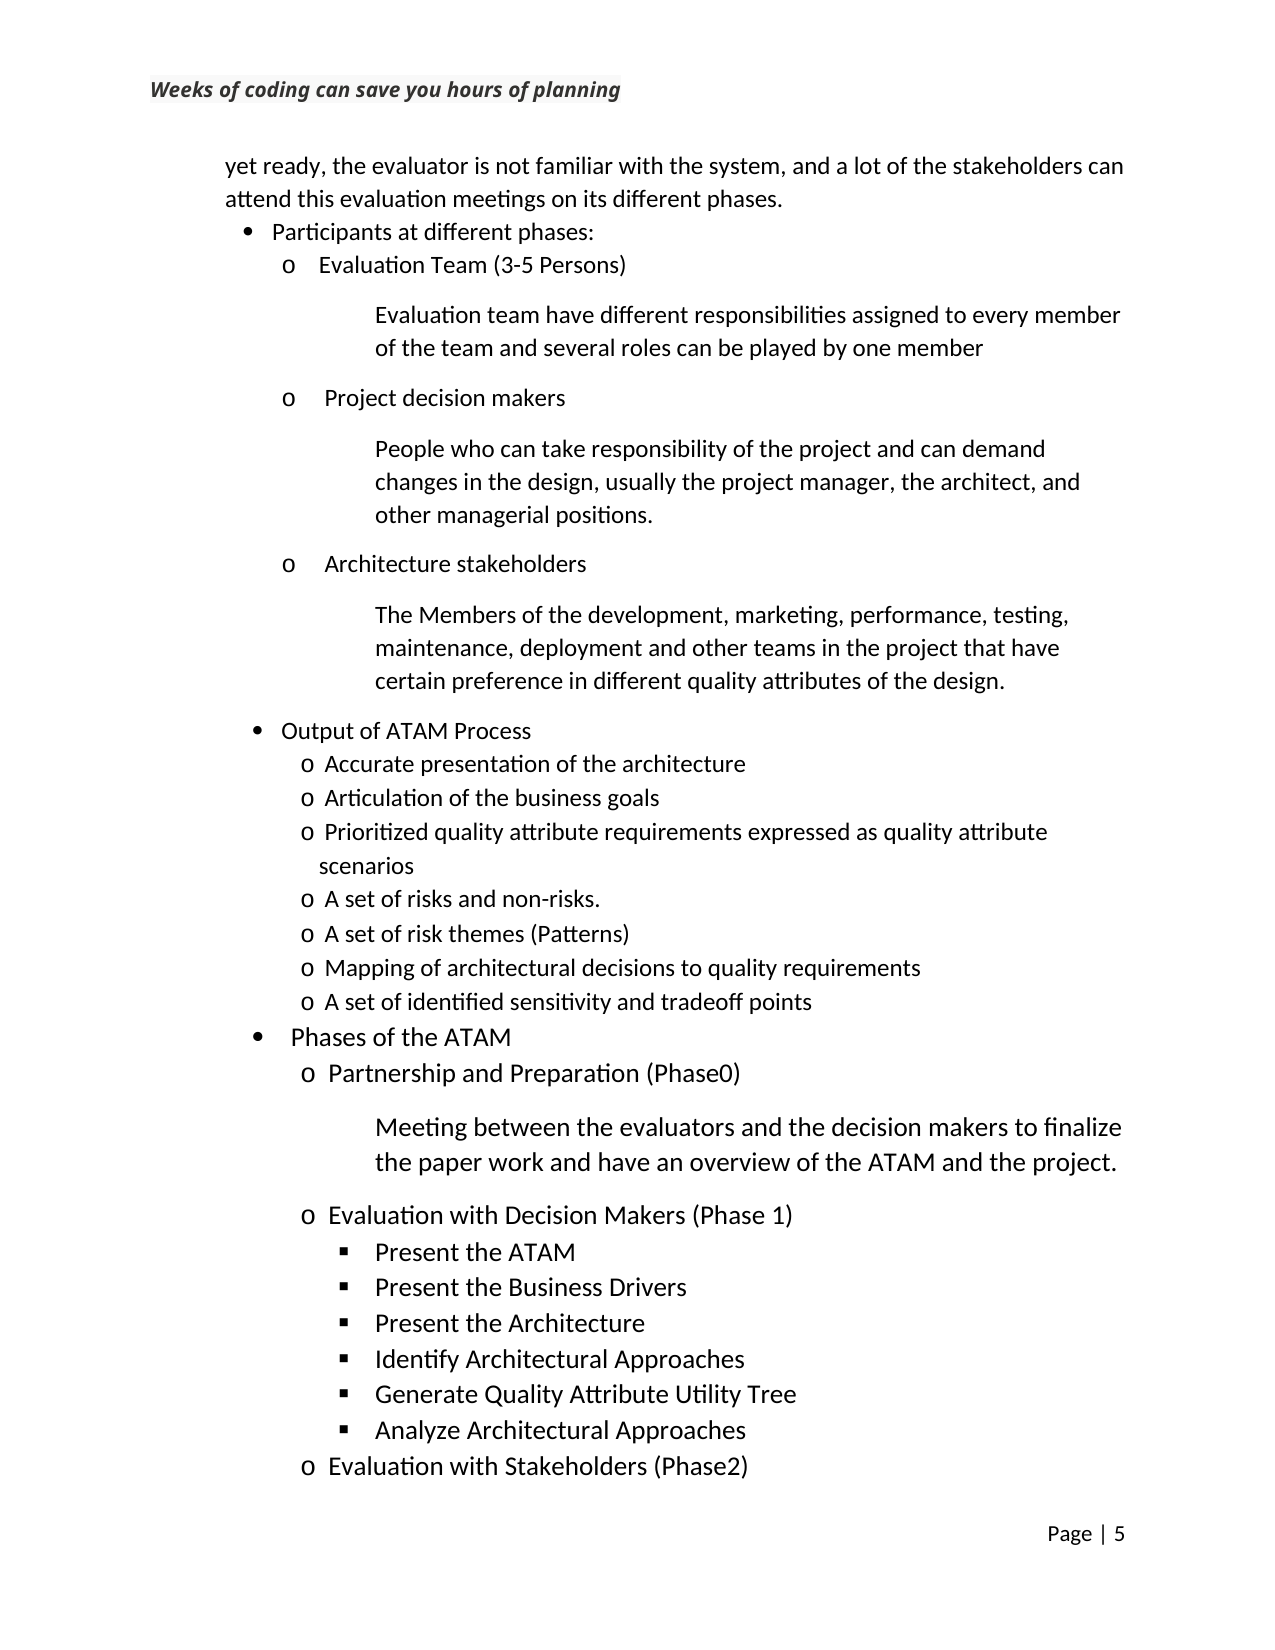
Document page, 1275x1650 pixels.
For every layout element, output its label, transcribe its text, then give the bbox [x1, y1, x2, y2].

list Participants at different phases: [244, 216, 1125, 246]
list A set of risk themes (Patterns) [300, 918, 1125, 949]
list Partnership and Preparation (Phase0) [300, 1056, 1125, 1091]
text Evaluation team have different responsibilities assigned to every member of the team and several roles can be played by one member [375, 300, 1125, 363]
list A set of identified sensitivity and tradeoff points [300, 986, 1125, 1018]
list Output of ATAM Process [253, 715, 1125, 745]
list Evaluation Team (3-5 Persons) [281, 249, 1125, 281]
list Accurate presentation of the architecture [300, 748, 1125, 779]
text The Members of the development, marketing, performance, testing, maintenance, deployment and other teams in the project that have certain preference in different quality attributes of the design. [375, 599, 1125, 696]
list Prioritized quality attribute requirements expressed as quality attribute scenarios [300, 816, 1125, 881]
list Identify Architectural Approaches [337, 1342, 1125, 1375]
list Evaluation with Stakeholders (Phase2) [300, 1449, 1125, 1483]
list Architecture stakeholders [281, 548, 1125, 580]
list Present the Architecture [337, 1306, 1125, 1339]
list Generate Quality Attribute Utility Tree [337, 1377, 1125, 1410]
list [225, 150, 1125, 213]
list Project decision makers [281, 382, 1125, 414]
list Evaluation with Decision Makers (Phase 1) [300, 1198, 1125, 1232]
list A set of risks and non-risks. [300, 883, 1125, 915]
list Present the Business Drivers [337, 1271, 1125, 1303]
text People who can take responsibility of the project and can demand changes in the design, usually the project manager, the architect, and other managerial positions. [375, 433, 1125, 529]
list Analyze Architectural Approaches [337, 1413, 1125, 1446]
list Mapping of architectural decisions to quality requirements [300, 952, 1125, 984]
list Articulation of the business goals [300, 782, 1125, 814]
list Present the ATAM [337, 1235, 1125, 1268]
text Meeting between the evaluators and the decision makers to finalize the paper work and have an overview of the ATAM and the project. [375, 1110, 1125, 1178]
list Phases of the ATAM [253, 1021, 1125, 1053]
